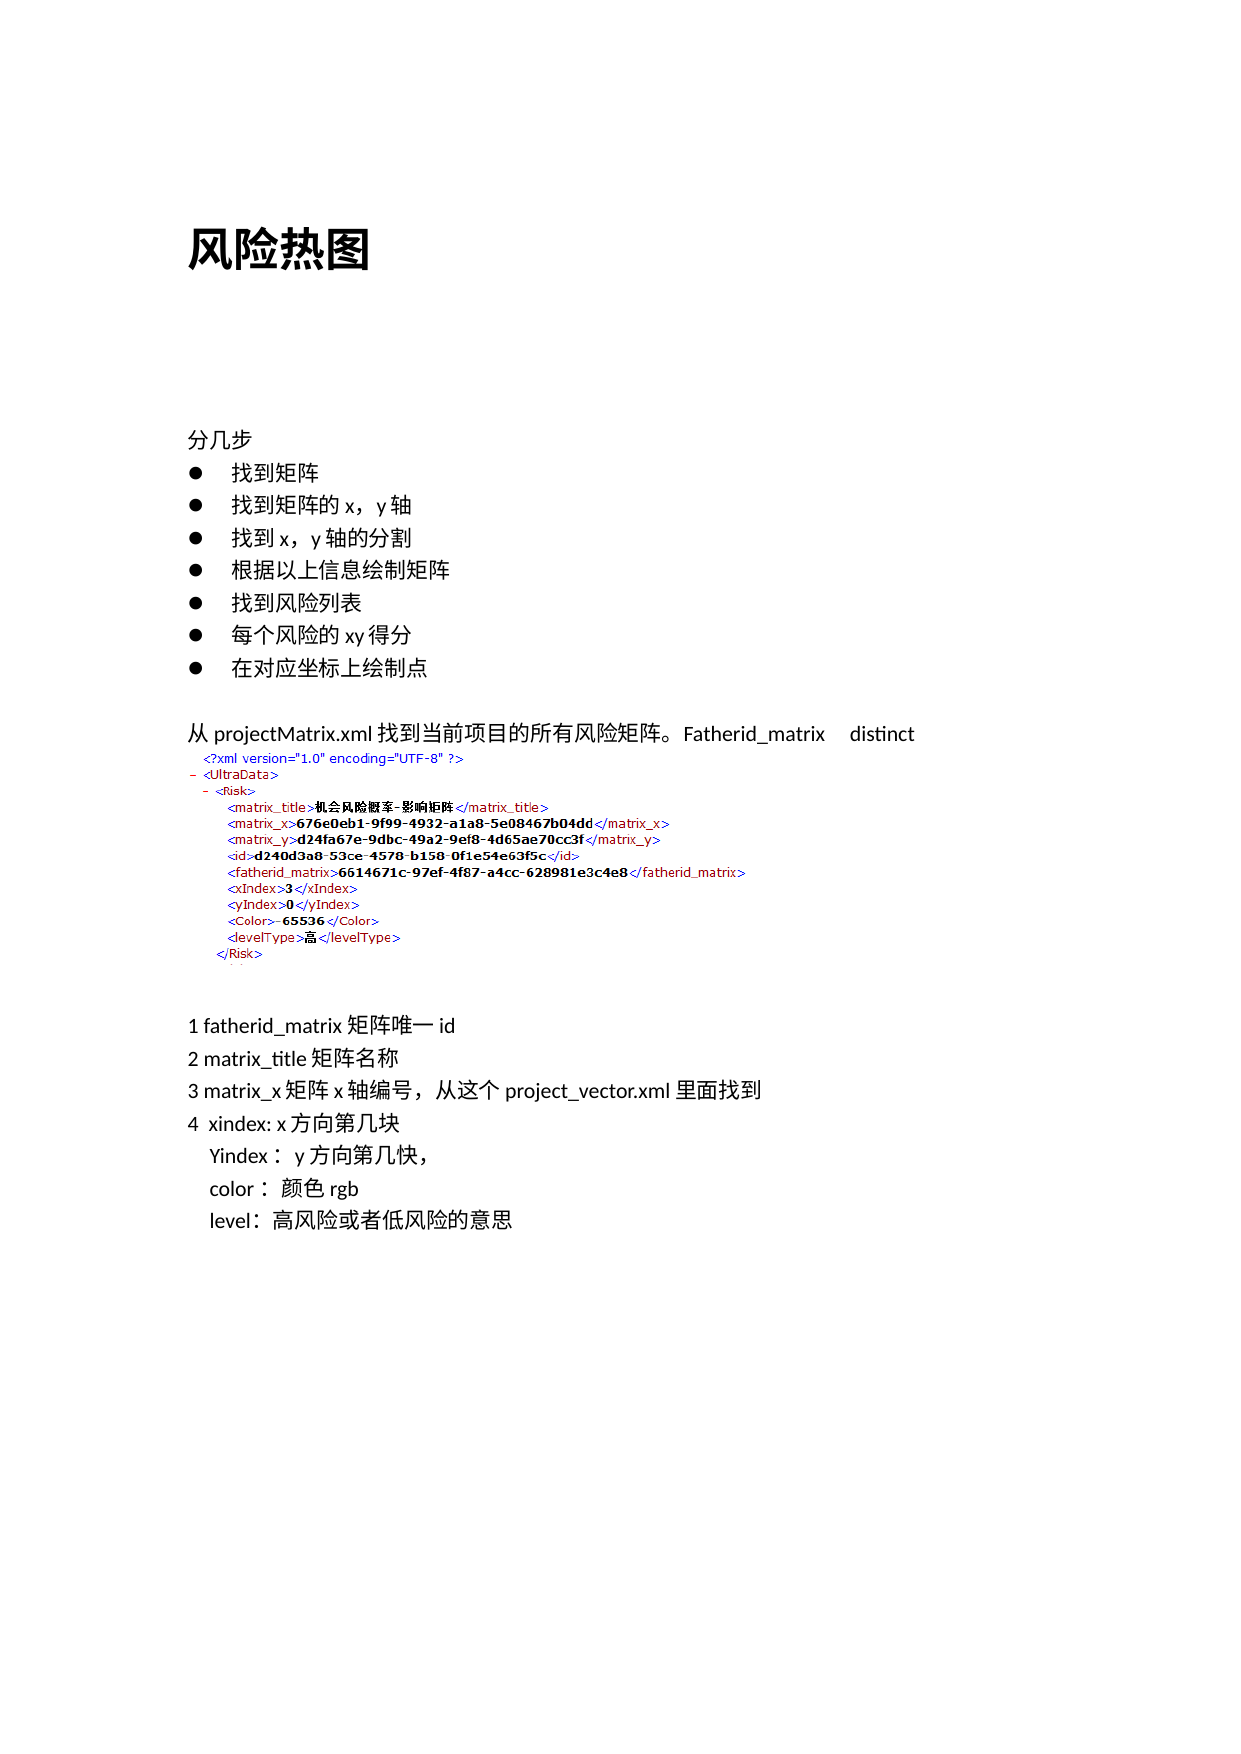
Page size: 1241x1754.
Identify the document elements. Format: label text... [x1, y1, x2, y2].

text 从projectMatrix.xml找到当前项目的所有风险矩阵。Fatherid_matrix distinct [187, 715, 1053, 748]
list 根据以上信息绘制矩阵 [187, 553, 1053, 585]
subtitle 风险热图 [187, 197, 1053, 295]
list 在对应坐标上绘制点 [187, 650, 1053, 683]
list 找到风险列表 [187, 585, 1053, 618]
picture [187, 747, 753, 965]
text color ：颜色 rgb [187, 1170, 1053, 1203]
text 1 fatherid_matrix 矩阵唯一id [187, 1008, 1053, 1040]
text 2 matrix_title矩阵名称 [187, 1040, 1053, 1073]
list 找到x，y轴的分割 [187, 520, 1053, 553]
list 找到矩阵的x，y轴 [187, 488, 1053, 520]
list 找到矩阵 [187, 455, 1053, 488]
text level：高风险或者低风险的意思 [187, 1203, 1053, 1235]
list 每个风险的xy得分 [187, 618, 1053, 650]
text 3 matrix_x矩阵x轴编号，从这个project_vector.xml里面找到 [187, 1073, 1053, 1105]
text 4 xindex: x方向第几块 [187, 1105, 1053, 1138]
text 分几步 [187, 423, 1053, 455]
text Yindex ：y方向第几快， [187, 1138, 1053, 1170]
